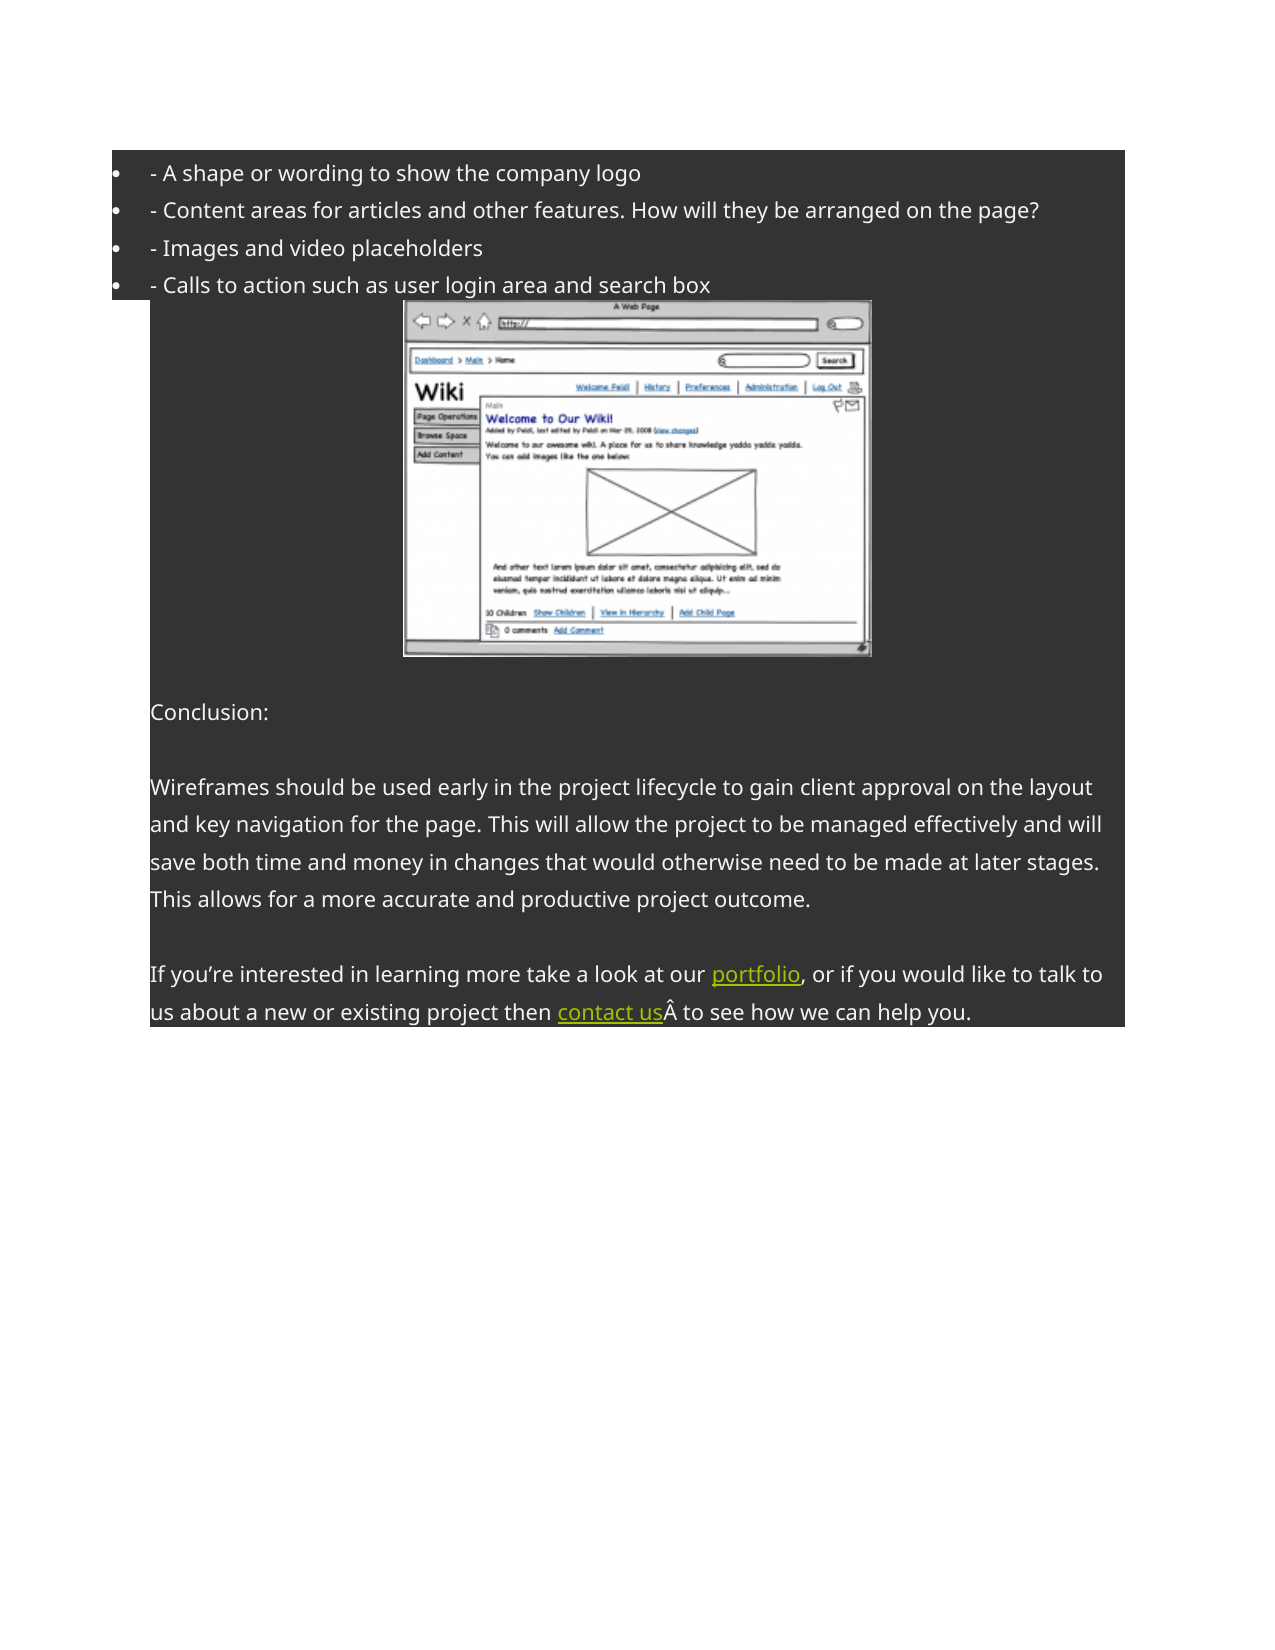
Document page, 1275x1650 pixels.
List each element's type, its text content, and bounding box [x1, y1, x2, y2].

list - A shape or wording to show the company logo [112, 150, 1125, 187]
text Conclusion: [150, 689, 1125, 727]
list - Calls to action such as user login area and search box [112, 262, 1125, 300]
text Wireframes should be used early in the project lifecycle to gain client approval on the layout and key navigation for the page. This will allow the project to be managed effectively and will save both time and money in changes that would otherwise need to be made at later stages. This allows for a more accurate and productive project outcome. [150, 764, 1125, 914]
picture [403, 300, 872, 657]
text If you’re interested in learning more take a look at our portfolio, or if you would like to talk to us about a new or existing project then contact usÂ to see how we can help you. [150, 952, 1125, 1027]
list - Images and video placeholders [112, 225, 1125, 262]
list - Content areas for articles and other features. How will they be arranged on the page? [112, 187, 1125, 225]
